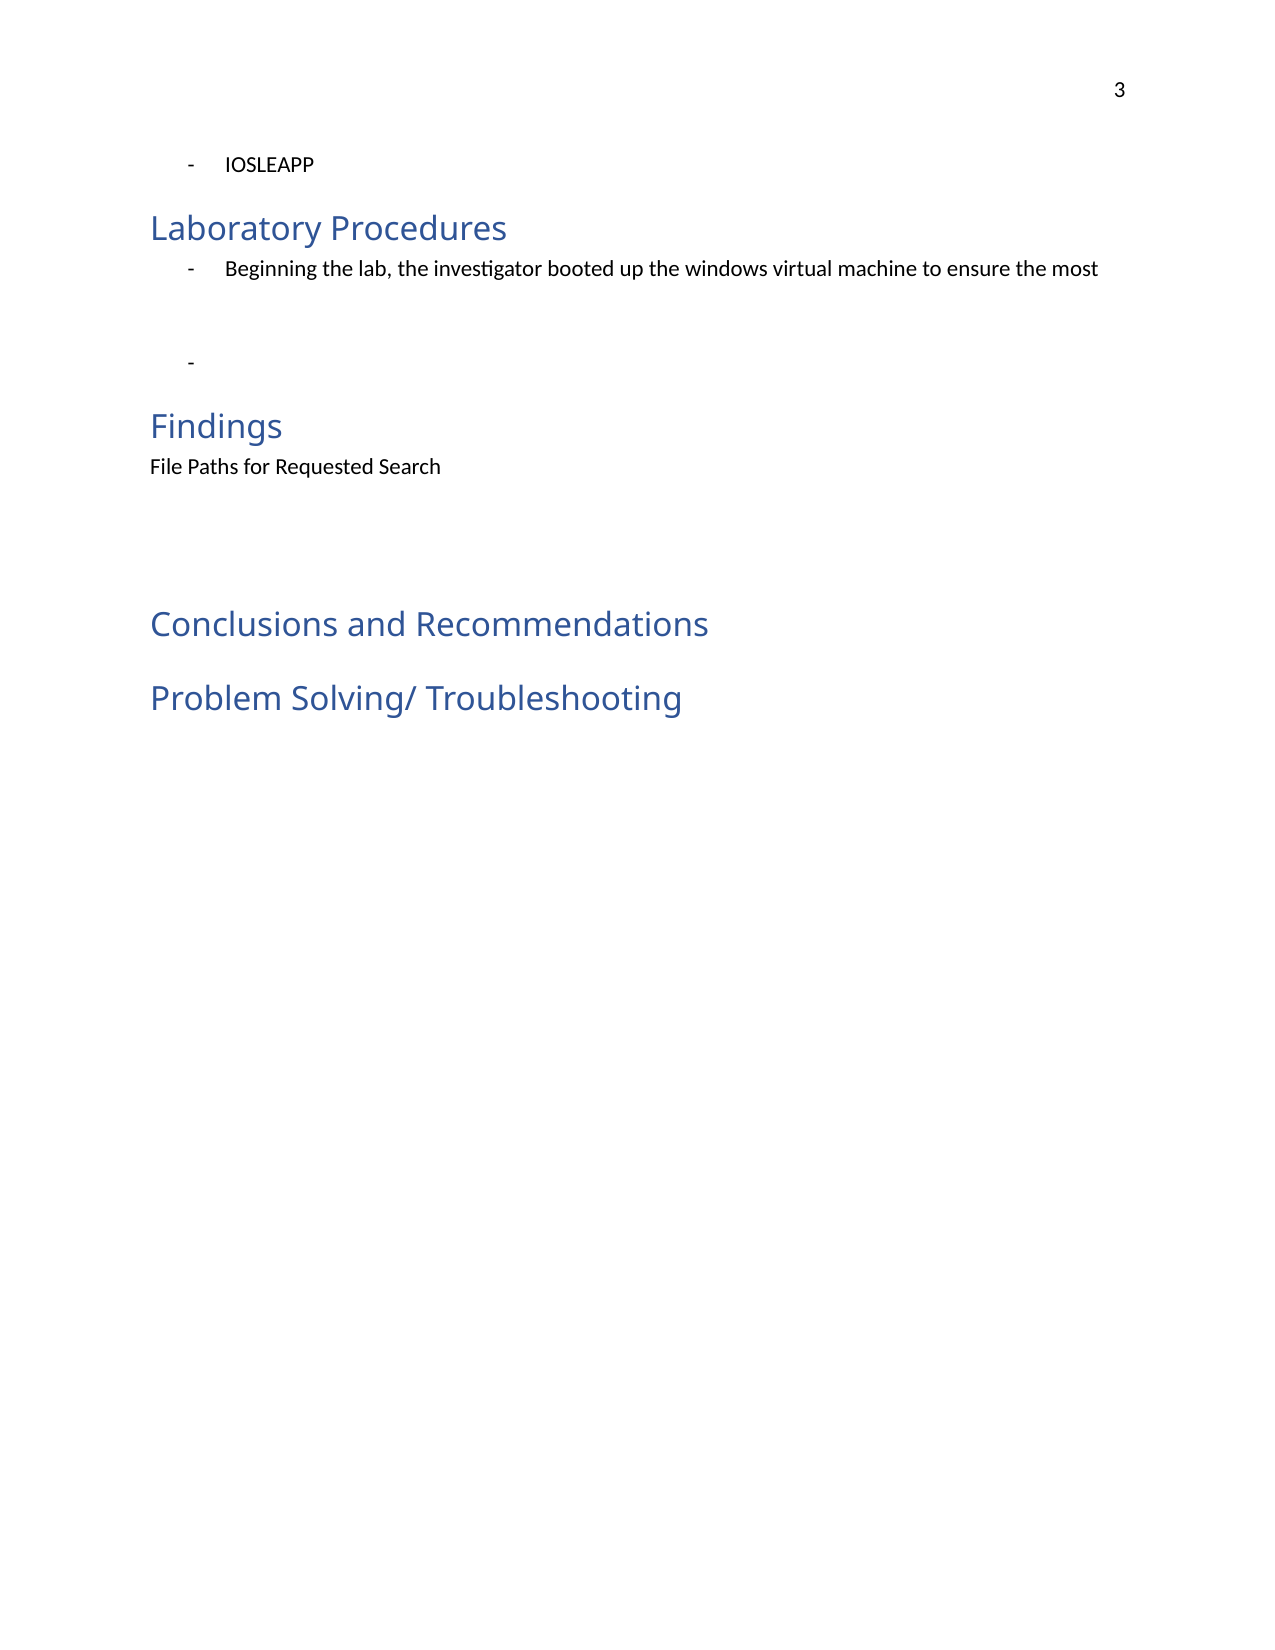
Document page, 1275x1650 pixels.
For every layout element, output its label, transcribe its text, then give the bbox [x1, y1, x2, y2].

list IOSLEAPP [187, 150, 1125, 178]
subtitle Conclusions and Recommendations [150, 601, 1125, 646]
subtitle Findings [150, 403, 1125, 448]
list Beginning the lab, the investigator booted up the windows virtual machine to ensure the most [187, 254, 1125, 282]
subtitle Problem Solving/ Troubleshooting [150, 675, 1125, 720]
subtitle Laboratory Procedures [150, 205, 1125, 251]
text File Paths for Requested Search [150, 452, 1125, 480]
